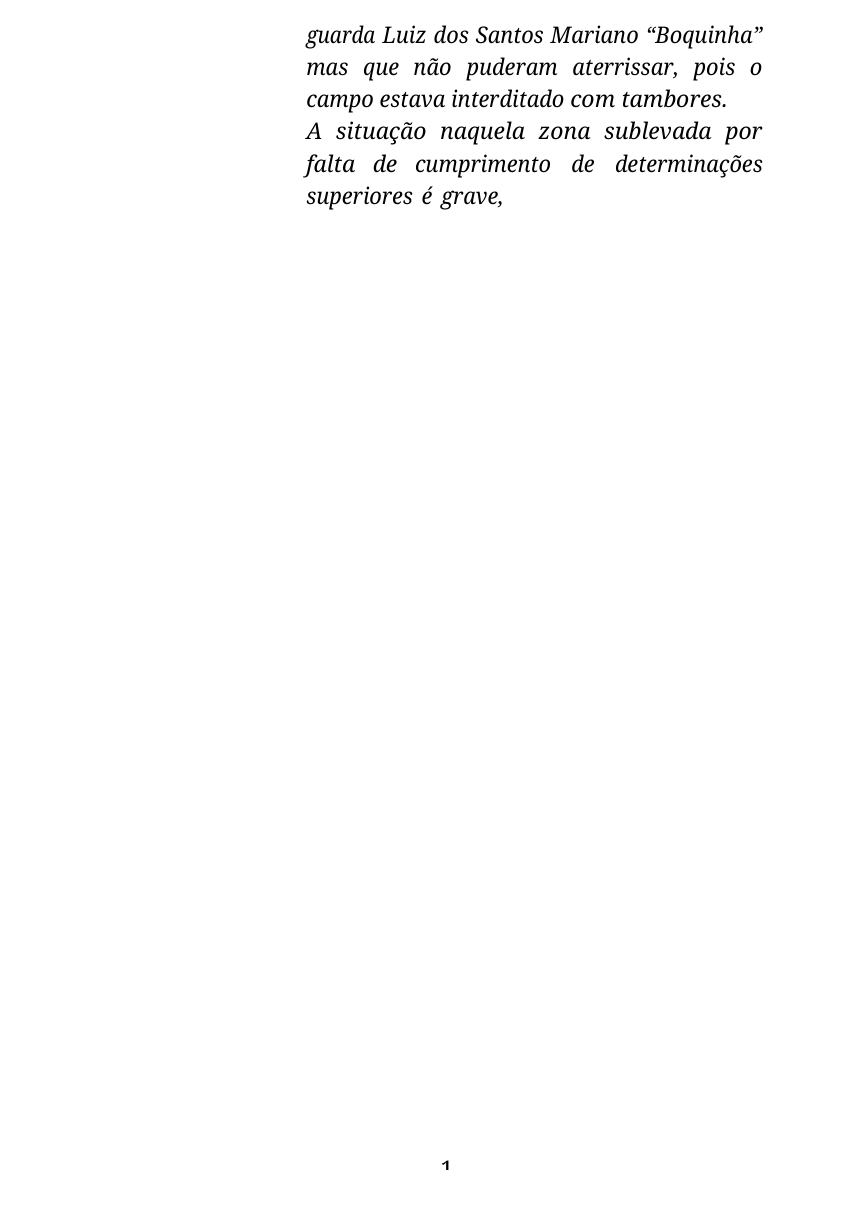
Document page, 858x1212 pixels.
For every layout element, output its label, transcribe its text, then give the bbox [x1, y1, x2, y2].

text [306, 19, 763, 114]
text A situação naquela zona sublevada por falta de cumprimento de determinações superiores é grave, [306, 115, 763, 211]
